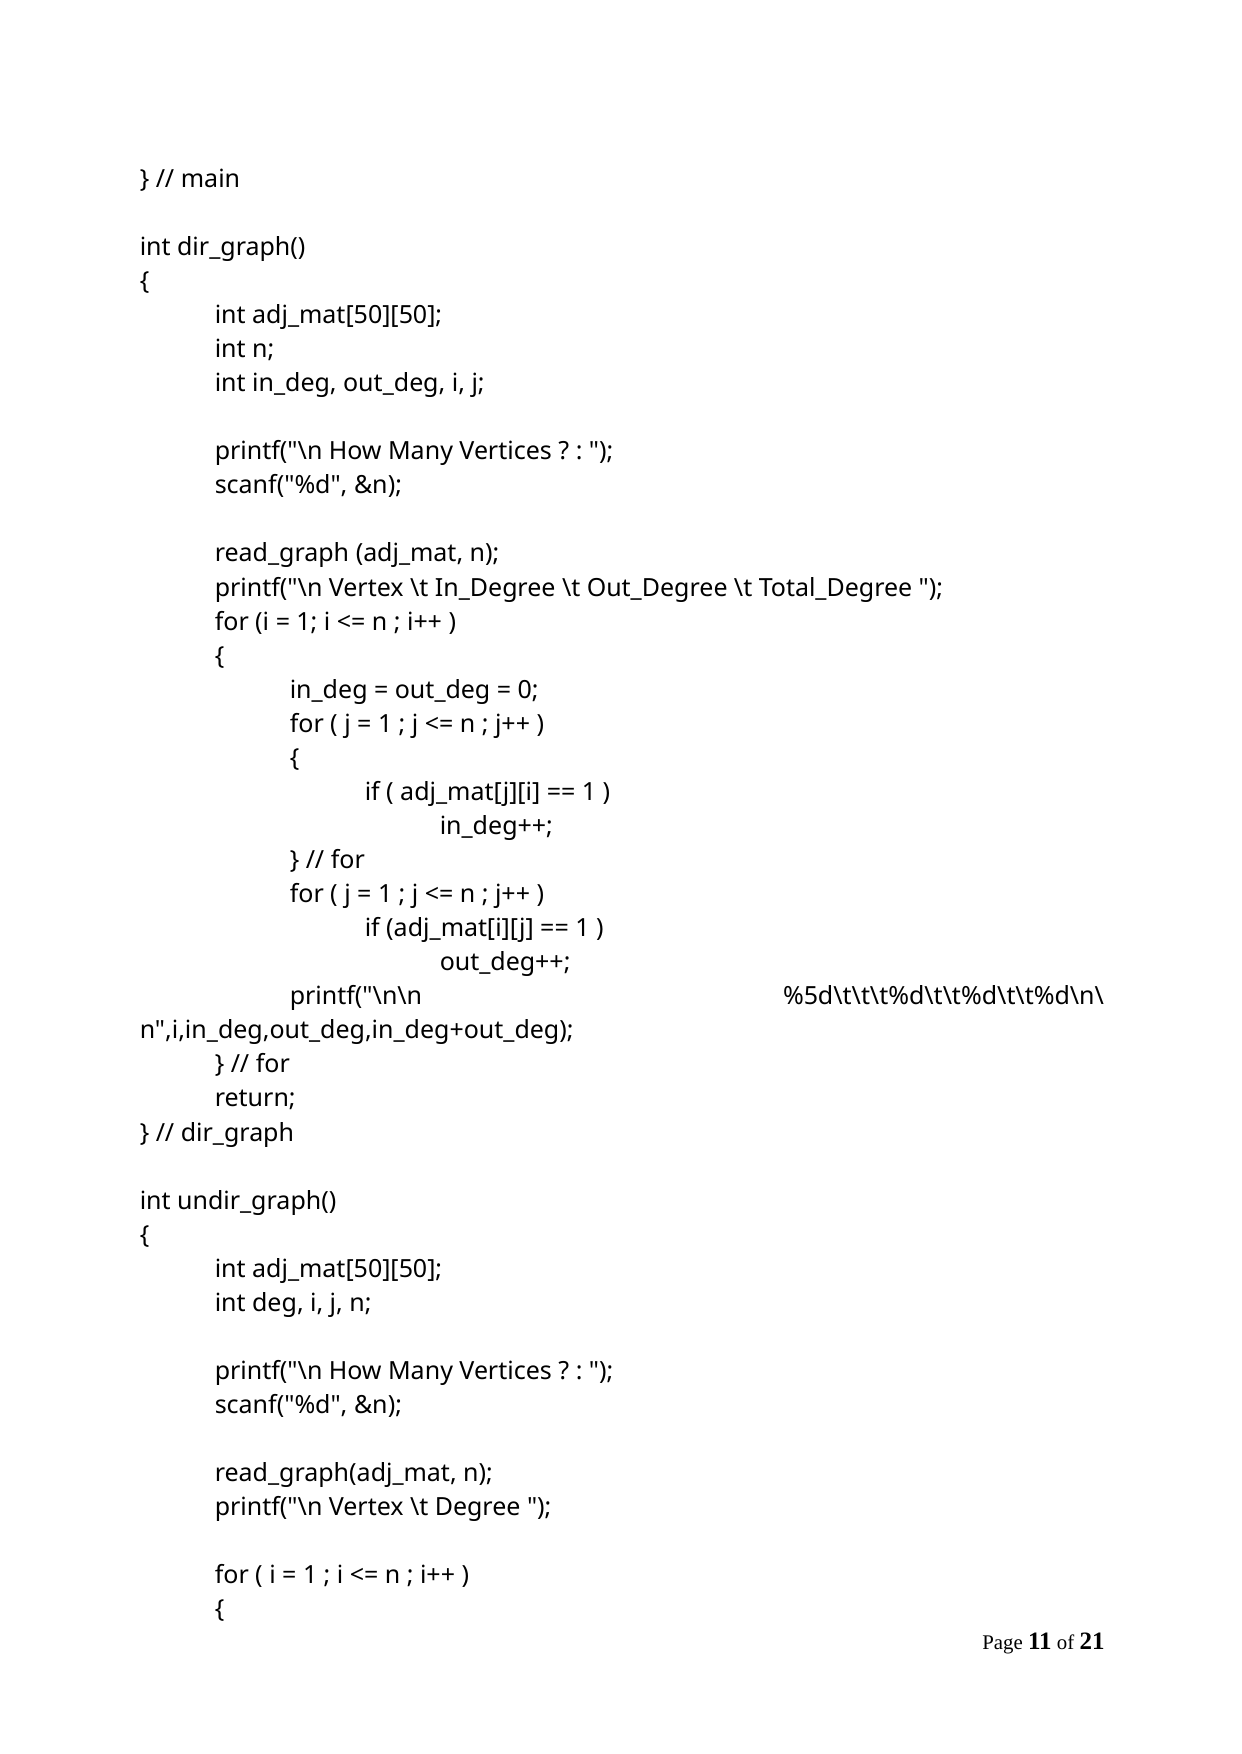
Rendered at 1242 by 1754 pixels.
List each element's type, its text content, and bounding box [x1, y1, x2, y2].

text printf("\n How Many Vertices ? : "); [139, 433, 1104, 467]
text printf("\n\n %5d\t\t\t%d\t\t%d\t\t%d\n\n",i,in_deg,out_deg,in_deg+out_deg); [139, 978, 1104, 1046]
text int in_deg, out_deg, i, j; [139, 365, 1104, 399]
text int dir_graph() [139, 228, 1104, 263]
text int adj_mat[50][50]; [139, 297, 1104, 331]
text { [139, 1591, 1104, 1625]
text { [139, 637, 1104, 671]
text { [139, 1216, 1104, 1250]
text read_graph (adj_mat, n); [139, 535, 1104, 569]
text printf("\n How Many Vertices ? : "); [139, 1353, 1104, 1387]
text int deg, i, j, n; [139, 1284, 1104, 1318]
text } // dir_graph [139, 1114, 1104, 1148]
text scanf("%d", &n); [139, 1387, 1104, 1421]
text if (adj_mat[i][j] == 1 ) [139, 910, 1104, 944]
text for ( j = 1 ; j <= n ; j++ ) [139, 705, 1104, 739]
text } // main [139, 160, 1104, 194]
text int n; [139, 331, 1104, 365]
text in_deg++; [139, 808, 1104, 842]
text { [139, 739, 1104, 773]
text int adj_mat[50][50]; [139, 1250, 1104, 1284]
text printf("\n Vertex \t In_Degree \t Out_Degree \t Total_Degree "); [139, 569, 1104, 603]
text printf("\n Vertex \t Degree "); [139, 1489, 1104, 1523]
text scanf("%d", &n); [139, 467, 1104, 501]
text read_graph(adj_mat, n); [139, 1455, 1104, 1489]
text { [139, 263, 1104, 297]
text return; [139, 1080, 1104, 1114]
text } // for [139, 1046, 1104, 1080]
text for (i = 1; i <= n ; i++ ) [139, 603, 1104, 637]
text int undir_graph() [139, 1182, 1104, 1216]
text out_deg++; [139, 944, 1104, 978]
text in_deg = out_deg = 0; [139, 671, 1104, 705]
text if ( adj_mat[j][i] == 1 ) [139, 773, 1104, 808]
text } // for [139, 842, 1104, 876]
text for ( i = 1 ; i <= n ; i++ ) [139, 1557, 1104, 1591]
text for ( j = 1 ; j <= n ; j++ ) [139, 876, 1104, 910]
